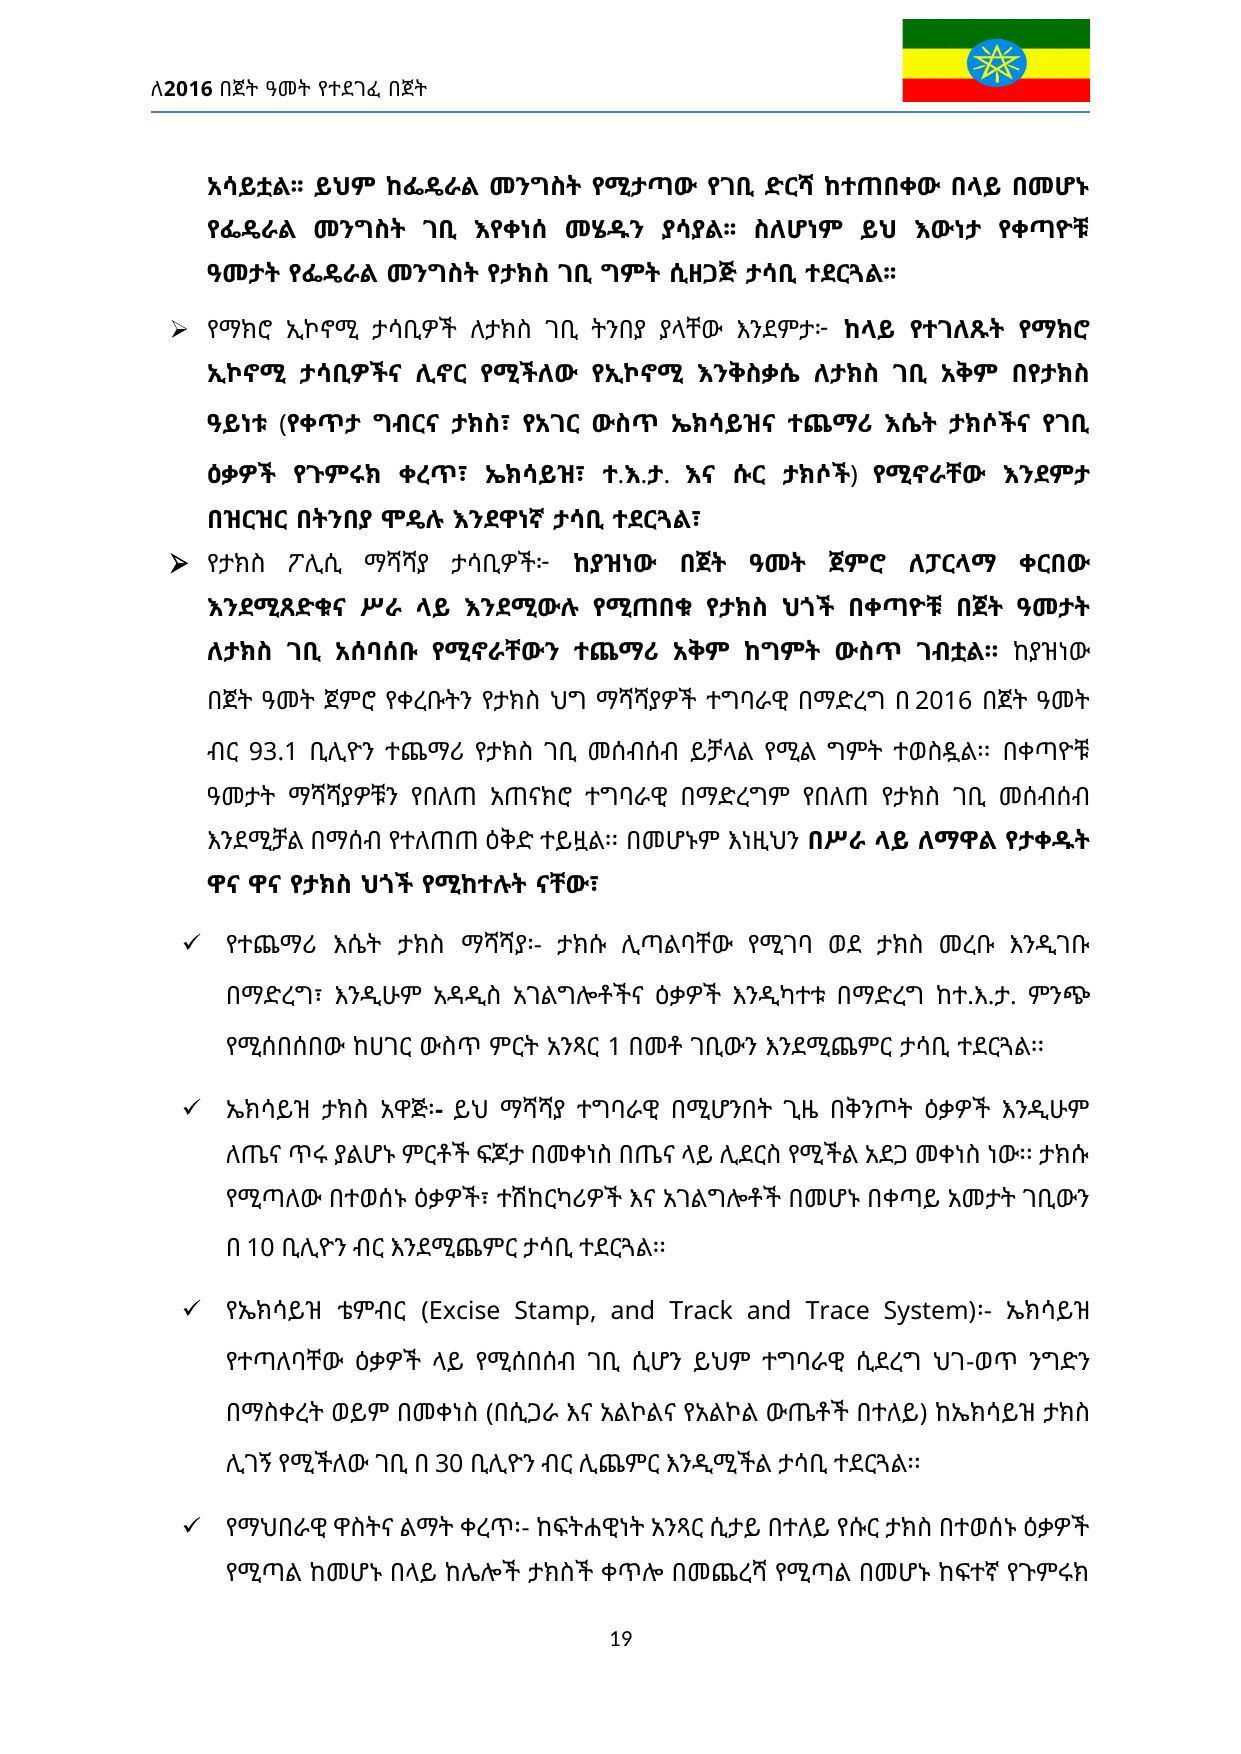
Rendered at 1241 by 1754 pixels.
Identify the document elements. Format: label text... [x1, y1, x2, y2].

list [169, 172, 1090, 289]
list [181, 1509, 1090, 1587]
picture [902, 19, 1091, 102]
list ኤክሳይዝ ታክስ አዋጅ፡- ይህ ማሻሻያ ተግባራዊ በሚሆንበት ጊዜ በቅንጦት ዕቃዎች እንዲሁም ለጤና ጥሩ ያልሆኑ ምርቶች ፍጆታ በመቀነስ በጤና ላይ ሊደርስ የሚችል አደጋ መቀነስ ነው፡፡ ታክሱ የሚጣለው በተወሰኑ ዕቃዎች፣ ተሽከርካሪዎች እና አገልግሎቶች በመሆኑ በቀጣይ አመታት ገቢውን በ10 ቢሊዮን ብር እንደሚጨምር ታሳቢ ተደርጓል፡፡ [181, 1092, 1090, 1263]
list የኤክሳይዝ ቴምብር (Excise Stamp, and Track and Trace System)፡- ኤክሳይዝ የተጣለባቸው ዕቃዎች ላይ የሚሰበሰብ ገቢ ሲሆን ይህም ተግባራዊ ሲደረግ ህገ-ወጥ ንግድን በማስቀረት ወይም በመቀነስ (በሲጋራ እና አልኮልና የአልኮል ውጤቶች በተለይ) ከኤክሳይዝ ታክስ ሊገኝ የሚችለው ገቢ በ30 ቢሊዮን ብር ሊጨምር እንዲሚችል ታሳቢ ተደርጓል፡፡ [181, 1293, 1090, 1480]
list የታክስ ፖሊሲ ማሻሻያ ታሳቢዎች፦ ከያዝነው በጀት ዓመት ጀምሮ ለፓርላማ ቀርበው እንደሚጸድቁና ሥራ ላይ እንደሚውሉ የሚጠበቁ የታክስ ህጎች በቀጣዮቹ በጀት ዓመታት ለታክስ ገቢ አሰባሰቡ የሚኖራቸውን ተጨማሪ አቅም ከግምት ውስጥ ገብቷል። ከያዝነው በጀት ዓመት ጀምሮ የቀረቡትን የታክስ ህግ ማሻሻያዎች ተግባራዊ በማድረግ በ2016 በጀት ዓመት ብር 93.1 ቢሊዮን ተጨማሪ የታክስ ገቢ መሰብሰብ ይቻላል የሚል ግምት ተወስዷል፡፡ በቀጣዮቹ ዓመታት ማሻሻያዎቹን የበለጠ አጠናክሮ ተግባራዊ በማድረግም የበለጠ የታክስ ገቢ መሰብሰብ እንደሚቻል በማሰብ የተለጠጠ ዕቅድ ተይዟል፡፡ በመሆኑም እነዚህን በሥራ ላይ ለማዋል የታቀዱት ዋና ዋና የታክስ ህጎች የሚከተሉት ናቸው፣ [169, 549, 1090, 899]
list የማክሮ ኢኮኖሚ ታሳቢዎች ለታክስ ገቢ ትንበያ ያላቸው እንደምታ፦ ከላይ የተገለጹት የማክሮ ኢኮኖሚ ታሳቢዎችና ሊኖር የሚችለው የኢኮኖሚ እንቅስቃሴ ለታክስ ገቢ አቅም በየታክስ ዓይነቱ (የቀጥታ ግብርና ታክስ፣ የአገር ውስጥ ኤክሳይዝና ተጨማሪ እሴት ታክሶችና የገቢ ዕቃዎች የጉምሩክ ቀረጥ፣ ኤክሳይዝ፣ ተ.እ.ታ. እና ሱር ታክሶች) የሚኖራቸው እንደምታ በዝርዝር በትንበያ ሞዴሉ እንደዋነኛ ታሳቢ ተደርጓል፣ [169, 316, 1090, 534]
list የተጨማሪ እሴት ታክስ ማሻሻያ፡- ታክሱ ሊጣልባቸው የሚገባ ወደ ታክስ መረቡ እንዲገቡ በማድረግ፣ እንዲሁም አዳዲስ አገልግሎቶችና ዕቃዎች እንዲካተቱ በማድረግ ከተ.እ.ታ. ምንጭ የሚሰበሰበው ከሀገር ውስጥ ምርት አንጻር 1 በመቶ ገቢውን እንደሚጨምር ታሳቢ ተደርጓል፡፡ [181, 926, 1090, 1063]
